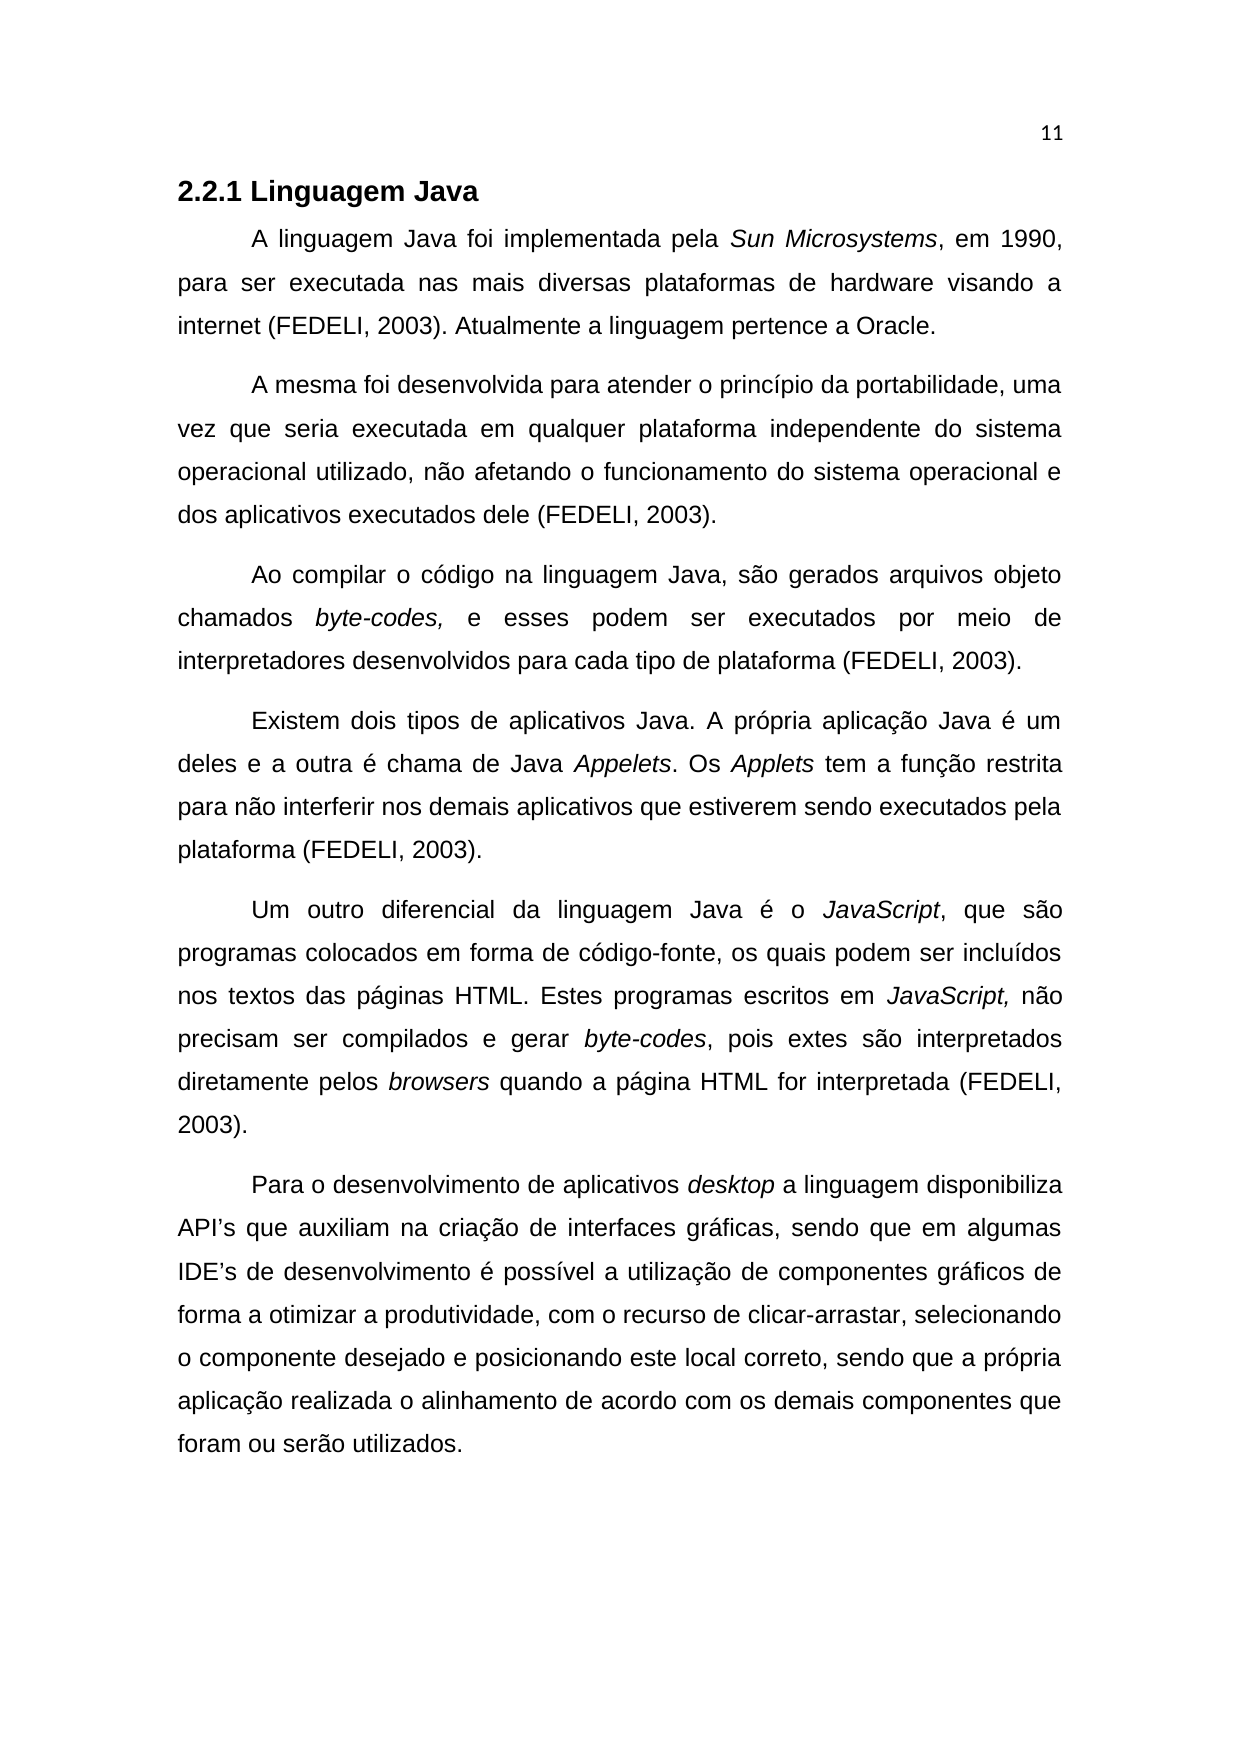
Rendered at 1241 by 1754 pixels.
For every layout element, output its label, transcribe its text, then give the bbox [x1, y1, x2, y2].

text A linguagem Java foi implementada pela Sun Microsystems, em 1990, para ser executada nas mais diversas plataformas de hardware visando a internet (FEDELI, 2003). Atualmente a linguagem pertence a Oracle. [177, 224, 1063, 339]
text Existem dois tipos de aplicativos Java. A própria aplicação Java é um deles e a outra é chama de Java Appelets. Os Applets tem a função restrita para não interferir nos demais aplicativos que estiverem sendo executados pela plataforma (FEDELI, 2003). [177, 706, 1063, 864]
text Ao compilar o código na linguagem Java, são gerados arquivos objeto chamados byte-codes, e esses podem ser executados por meio de interpretadores desenvolvidos para cada tipo de plataforma (FEDELI, 2003). [177, 560, 1063, 675]
text Para o desenvolvimento de aplicativos desktop a linguagem disponibiliza API’s que auxiliam na criação de interfaces gráficas, sendo que em algumas IDE’s de desenvolvimento é possível a utilização de componentes gráficos de forma a otimizar a produtividade, com o recurso de clicar-arrastar, selecionando o componente desejado e posicionando este local correto, sendo que a própria aplicação realizada o alinhamento de acordo com os demais componentes que foram ou serão utilizados. [177, 1170, 1063, 1458]
text Um outro diferencial da linguagem Java é o JavaScript, que são programas colocados em forma de código-fonte, os quais podem ser incluídos nos textos das páginas HTML. Estes programas escritos em JavaScript, não precisam ser compilados e gerar byte-codes, pois extes são interpretados diretamente pelos browsers quando a página HTML for interpretada (FEDELI, 2003). [177, 895, 1063, 1139]
text 2.2.1 Linguagem Java [177, 174, 1063, 208]
text A mesma foi desenvolvida para atender o princípio da portabilidade, uma vez que seria executada em qualquer plataforma independente do sistema operacional utilizado, não afetando o funcionamento do sistema operacional e dos aplicativos executados dele (FEDELI, 2003). [177, 371, 1063, 529]
